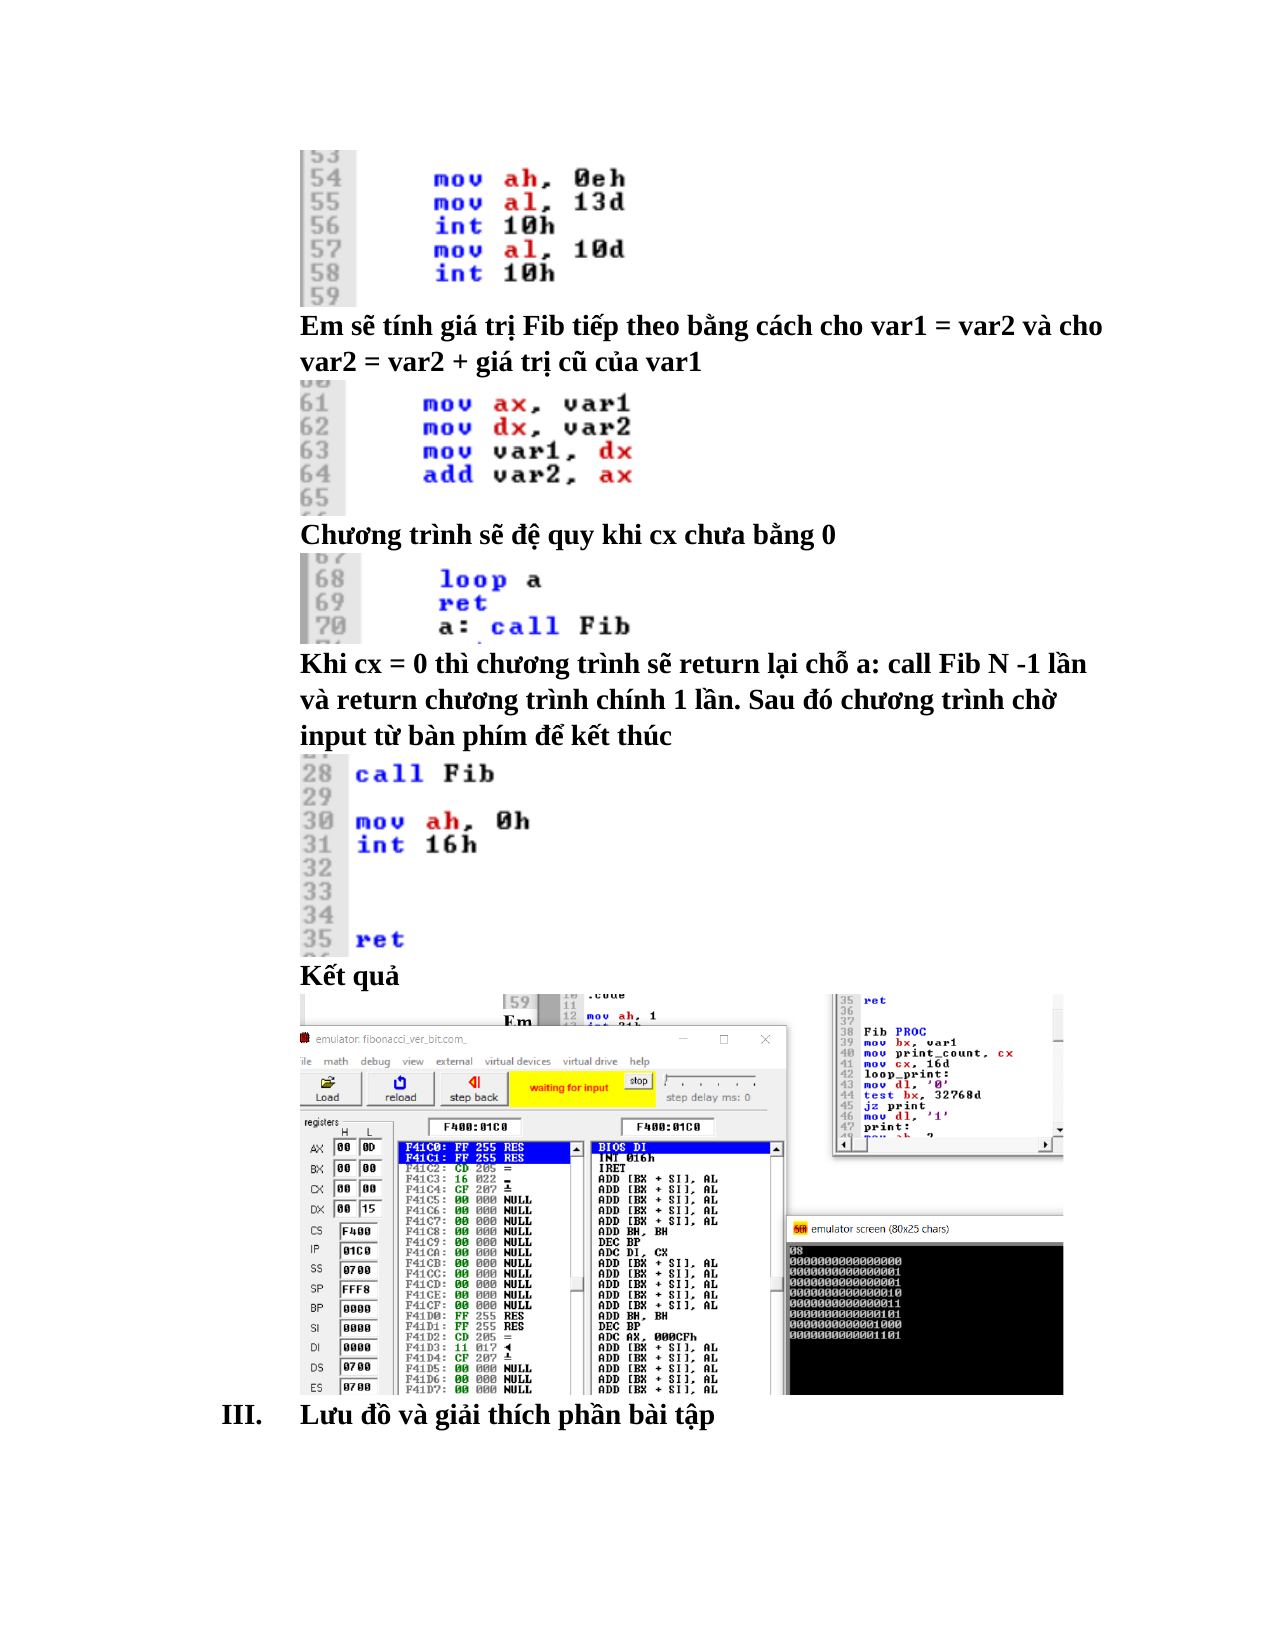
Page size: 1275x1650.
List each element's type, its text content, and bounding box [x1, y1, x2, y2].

list và return chương trình chính 1 lần. Sau đó chương trình chờ input từ bàn phím để kết thúc [300, 682, 1125, 752]
list Lưu đồ và giải thích phần bài tập [262, 1397, 1125, 1431]
list Kết quả [300, 958, 1125, 992]
picture [300, 150, 680, 307]
picture [300, 994, 1064, 1395]
picture [300, 553, 674, 644]
list Khi cx = 0 thì chương trình sẽ return lại chỗ a: call Fib N -1 lần [300, 646, 1125, 680]
picture [300, 380, 650, 516]
list Em sẽ tính giá trị Fib tiếp theo bằng cách cho var1 = var2 và cho var2 = var2 + giá trị cũ của var1 [300, 308, 1125, 378]
picture [300, 754, 563, 957]
list Chương trình sẽ đệ quy khi cx chưa bằng 0 [300, 517, 1125, 551]
